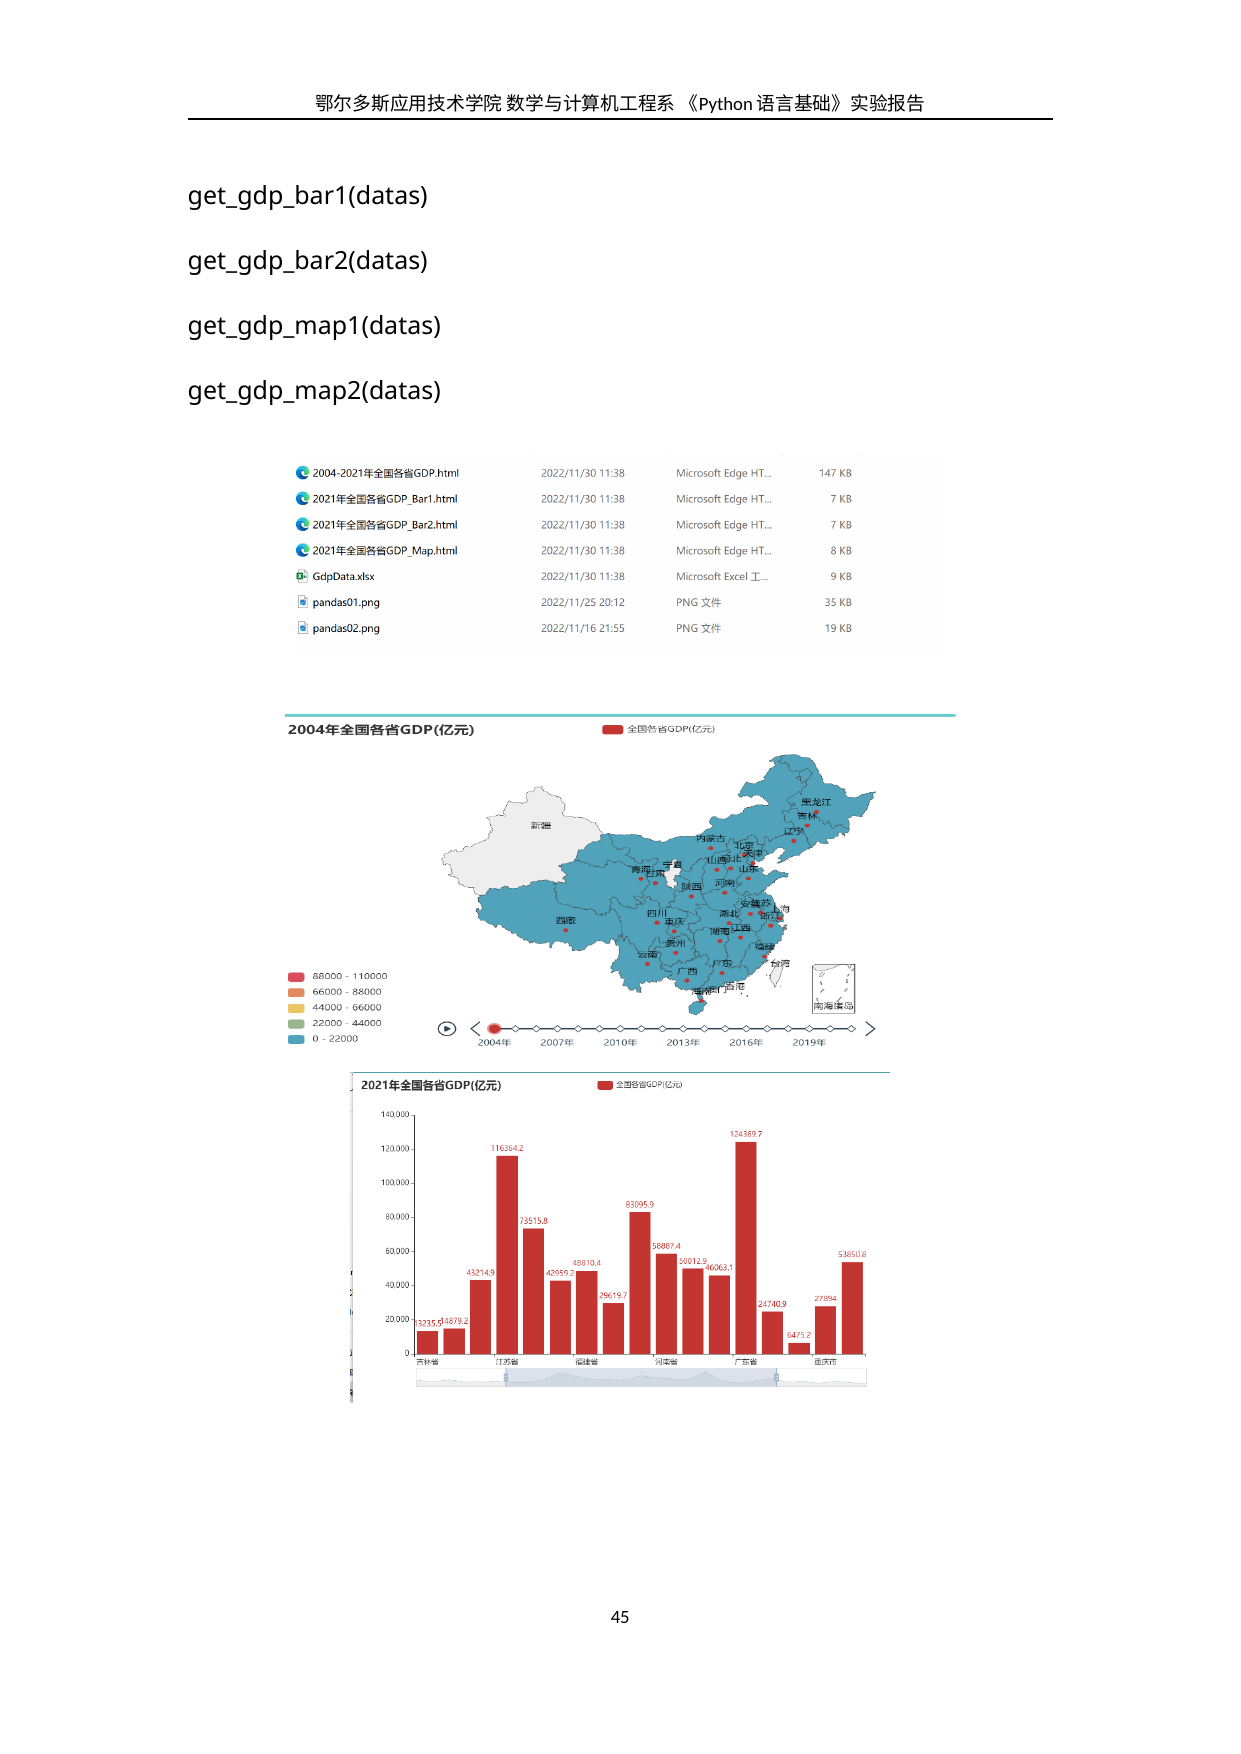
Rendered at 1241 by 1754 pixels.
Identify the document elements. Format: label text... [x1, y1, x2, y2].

text get_gdp_map2(datas) [187, 357, 1053, 422]
picture [284, 714, 956, 1052]
text get_gdp_bar1(datas) [187, 162, 1053, 227]
picture [350, 1072, 891, 1403]
text get_gdp_bar2(datas) [187, 227, 1053, 292]
picture [293, 454, 947, 660]
text get_gdp_map1(datas) [187, 292, 1053, 357]
